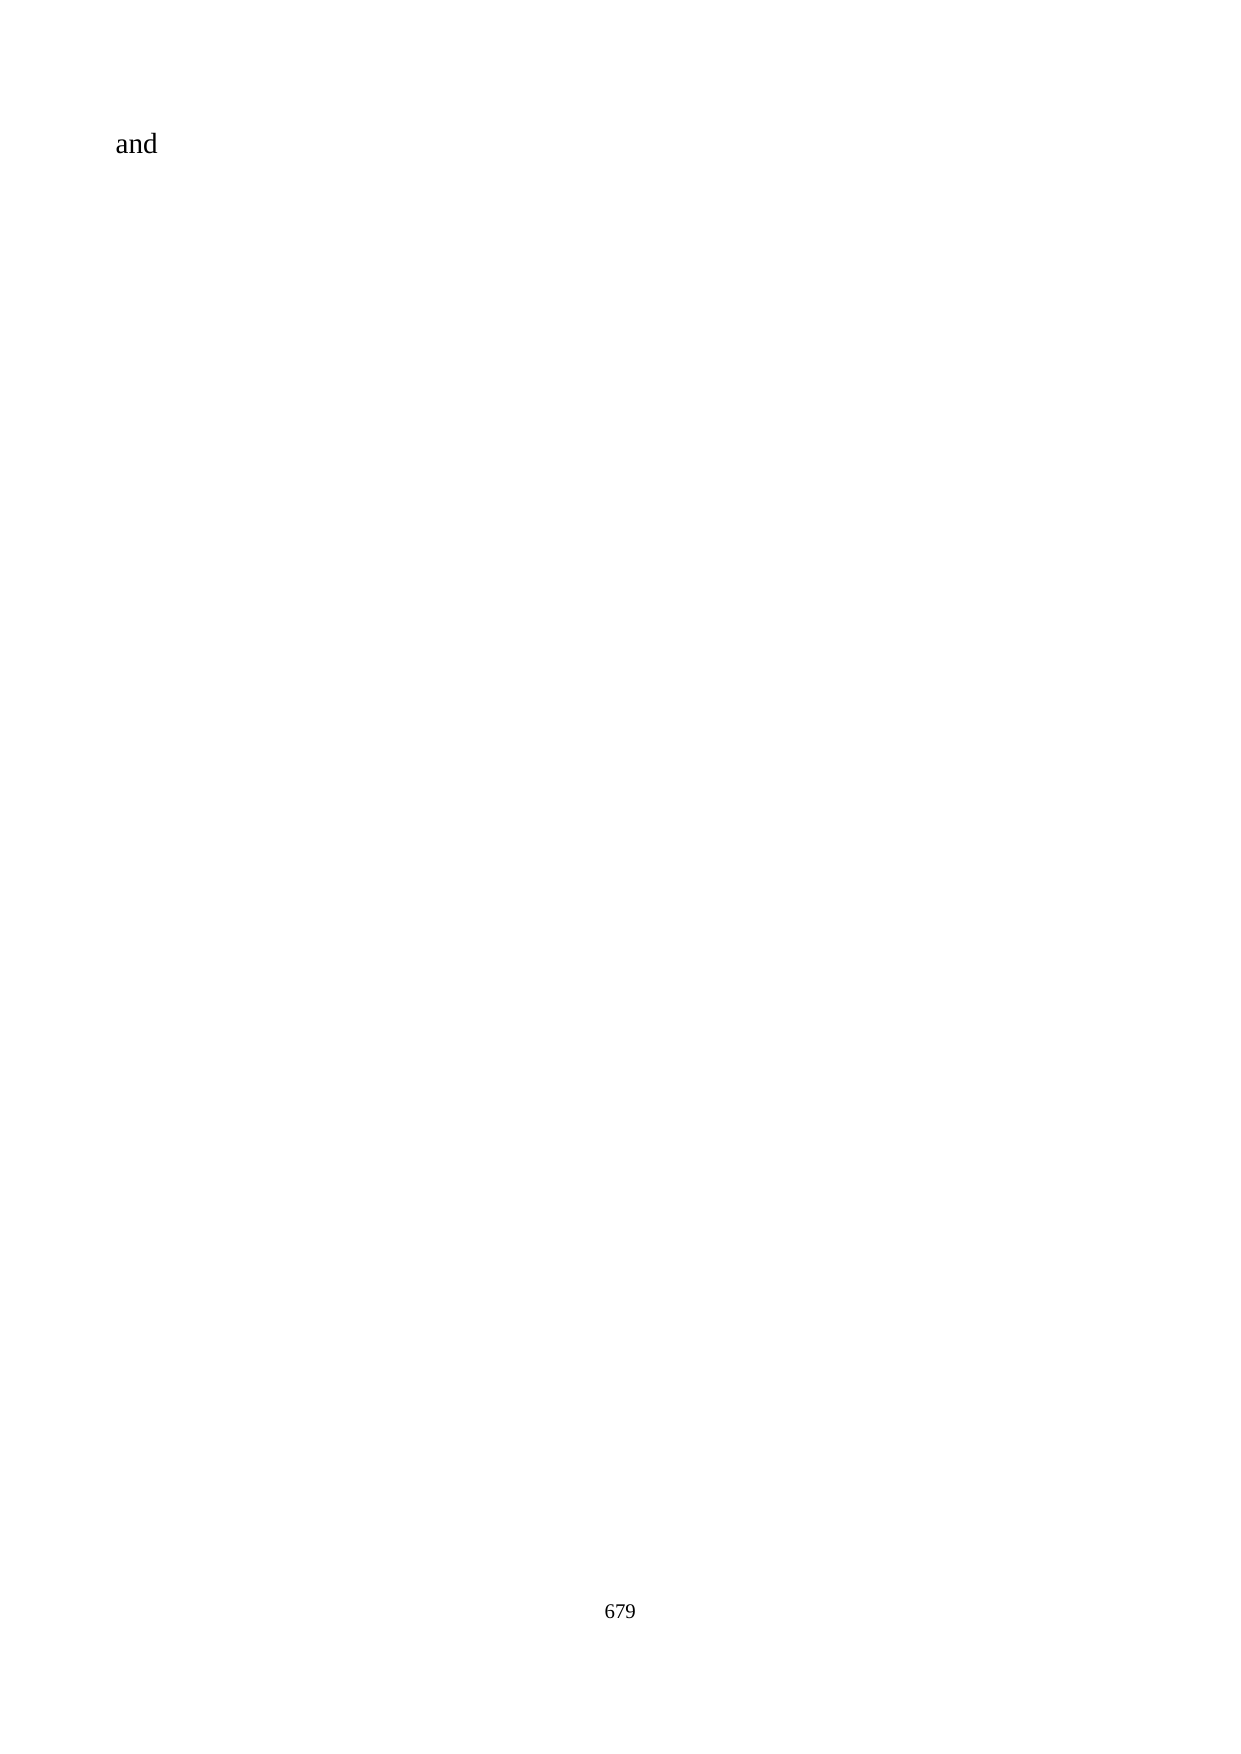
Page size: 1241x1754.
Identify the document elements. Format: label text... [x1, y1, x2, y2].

text and [115, 126, 1240, 159]
